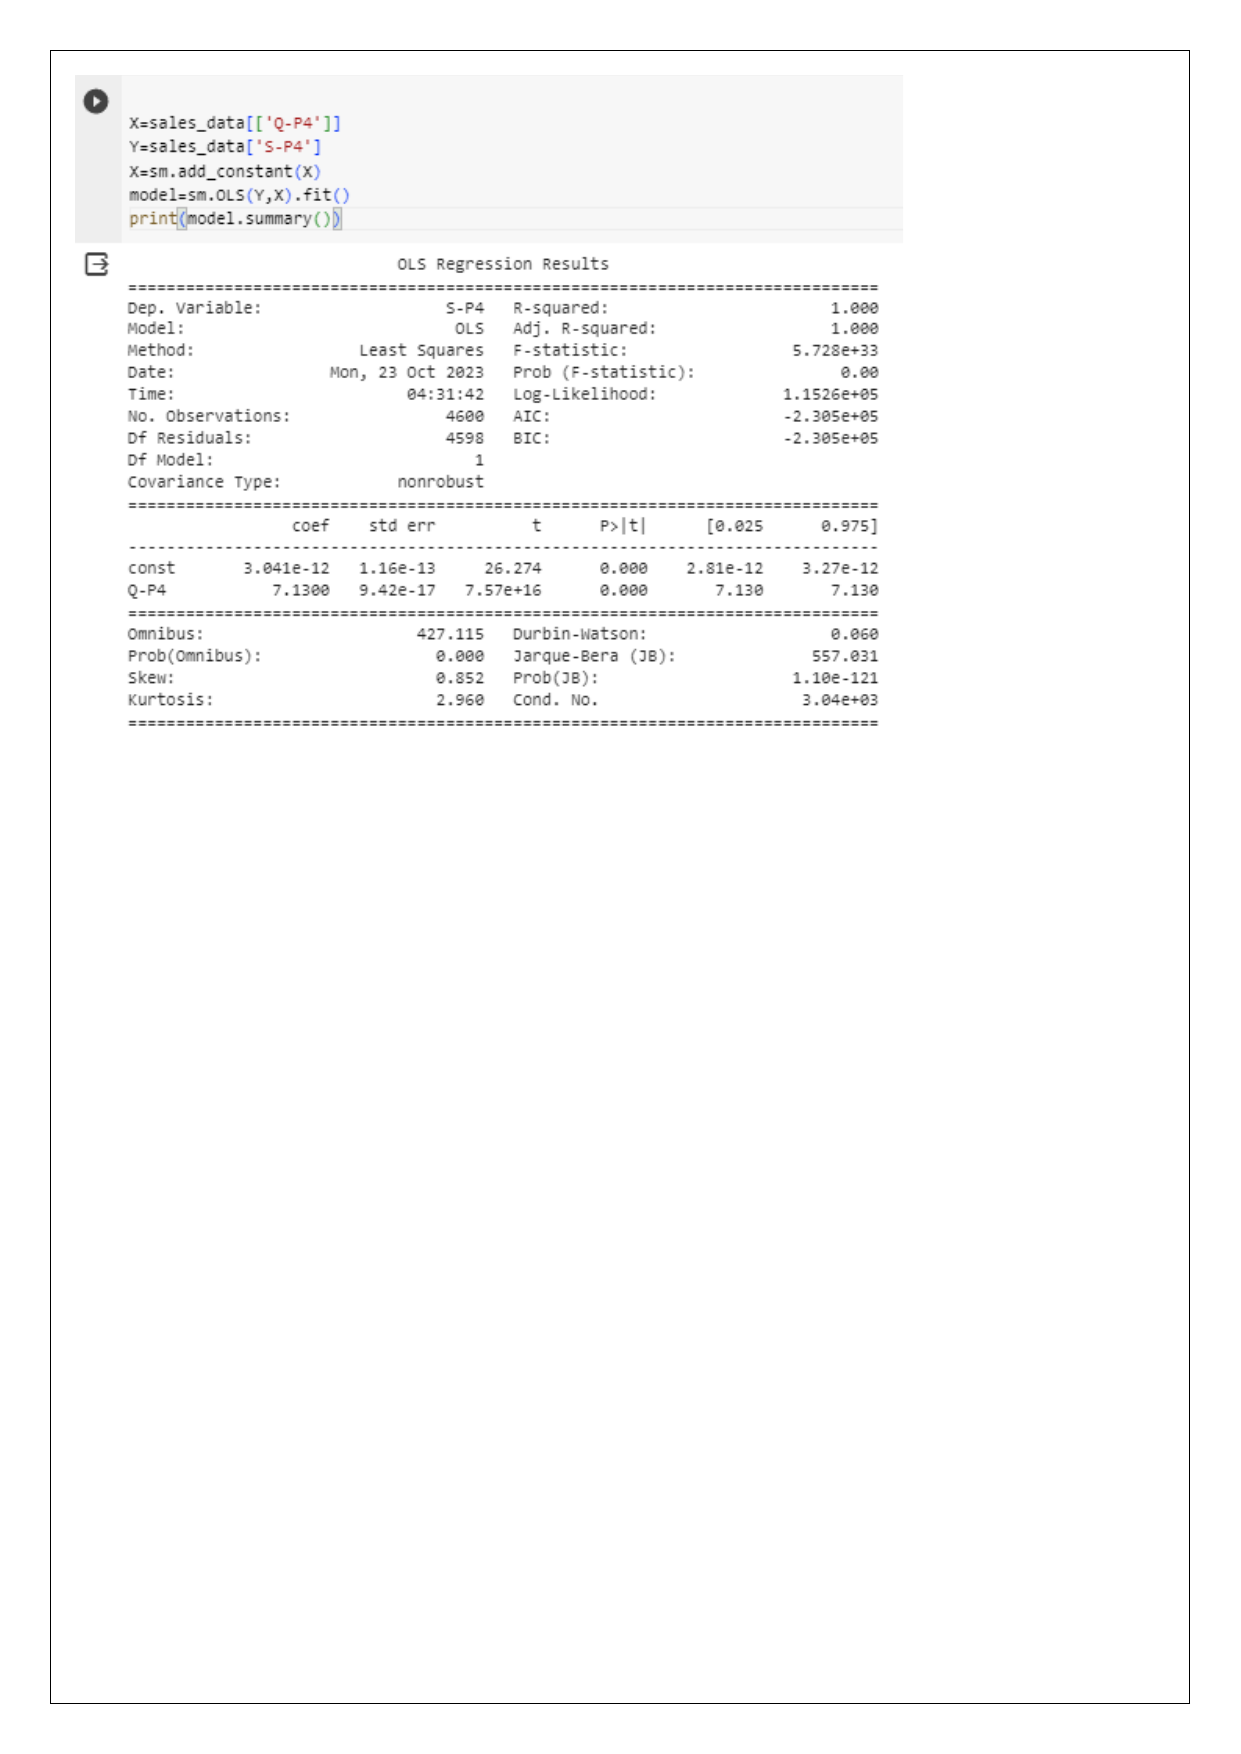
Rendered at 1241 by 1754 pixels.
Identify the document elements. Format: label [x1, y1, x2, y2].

picture [75, 75, 904, 751]
